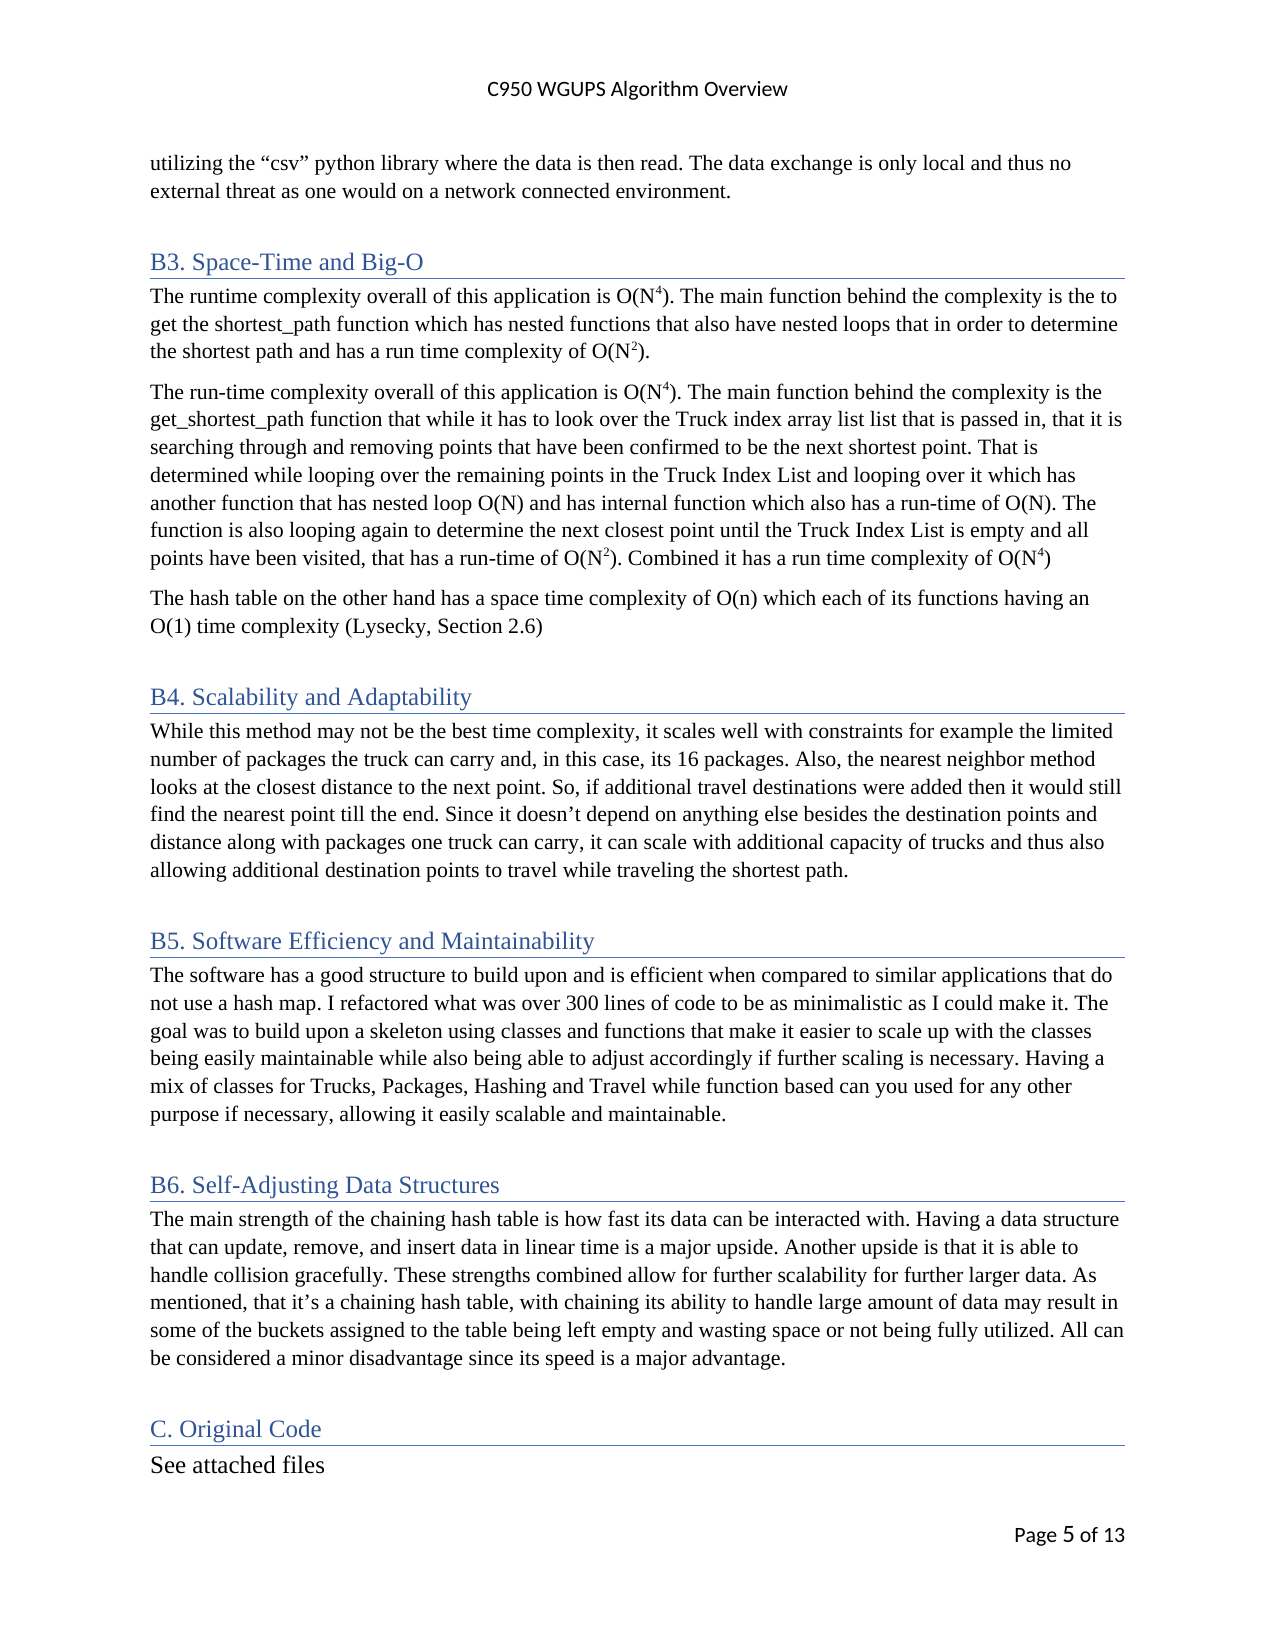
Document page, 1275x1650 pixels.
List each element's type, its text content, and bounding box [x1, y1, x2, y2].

subtitle B3. Space-Time and Big-O [150, 247, 1125, 278]
subtitle B5. Software Efficiency and Maintainability [150, 926, 1125, 957]
text The runtime complexity overall of this application is O(N4). The main function behind the complexity is the to get the shortest_path function which has nested functions that also have nested loops that in order to determine the shortest path and has a run time complexity of O(N2). [150, 283, 1125, 364]
subtitle C. Original Code [150, 1414, 1125, 1445]
text See attached files [150, 1450, 1125, 1479]
text The run-time complexity overall of this application is O(N4). The main function behind the complexity is the get_shortest_path function that while it has to look over the Truck index array list list that is passed in, that it is searching through and removing points that have been confirmed to be the next shortest point. That is determined while looping over the remaining points in the Truck Index List and looping over it which has another function that has nested loop O(N) and has internal function which also has a run-time of O(N). The function is also looping again to determine the next closest point until the Truck Index List is empty and all points have been visited, that has a run-time of O(N2). Combined it has a run time complexity of O(N4) [150, 379, 1125, 570]
text The main strength of the chaining hash table is how fast its data can be interacted with. Having a data structure that can update, remove, and insert data in linear time is a major upside. Another upside is that it is able to handle collision gracefully. These strengths combined allow for further scalability for further larger data. As mentioned, that it’s a chaining hash table, with chaining its ability to handle large amount of data may result in some of the buckets assigned to the table being left empty and wasting space or not being fully utilized. All can be considered a minor disadvantage since its speed is a major advantage. [150, 1206, 1125, 1370]
subtitle B6. Self-Adjusting Data Structures [150, 1170, 1125, 1201]
text The hash table on the other hand has a space time complexity of O(n) which each of its functions having an O(1) time complexity (Lysecky, Section 2.6) [150, 585, 1125, 638]
text The software has a good structure to build upon and is efficient when compared to similar applications that do not use a hash map. I refactored what was over 300 lines of code to be as minimalistic as I could make it. The goal was to build upon a skeleton using classes and functions that make it easier to scale up with the classes being easily maintainable while also being able to adjust accordingly if further scaling is necessary. Having a mix of classes for Trucks, Packages, Hashing and Travel while function based can you used for any other purpose if necessary, allowing it easily scalable and maintainable. [150, 962, 1125, 1126]
text While this method may not be the best time complexity, it scales well with constraints for example the limited number of packages the truck can carry and, in this case, its 16 packages. Also, the nearest neighbor method looks at the closest distance to the next point. So, if additional travel destinations were added then it would still find the nearest point till the end. Since it doesn’t depend on anything else besides the destination points and distance along with packages one truck can carry, it can scale with additional capacity of trucks and thus also allowing additional destination points to travel while traveling the shortest path. [150, 718, 1125, 882]
subtitle B4. Scalability and Adaptability [150, 682, 1125, 713]
